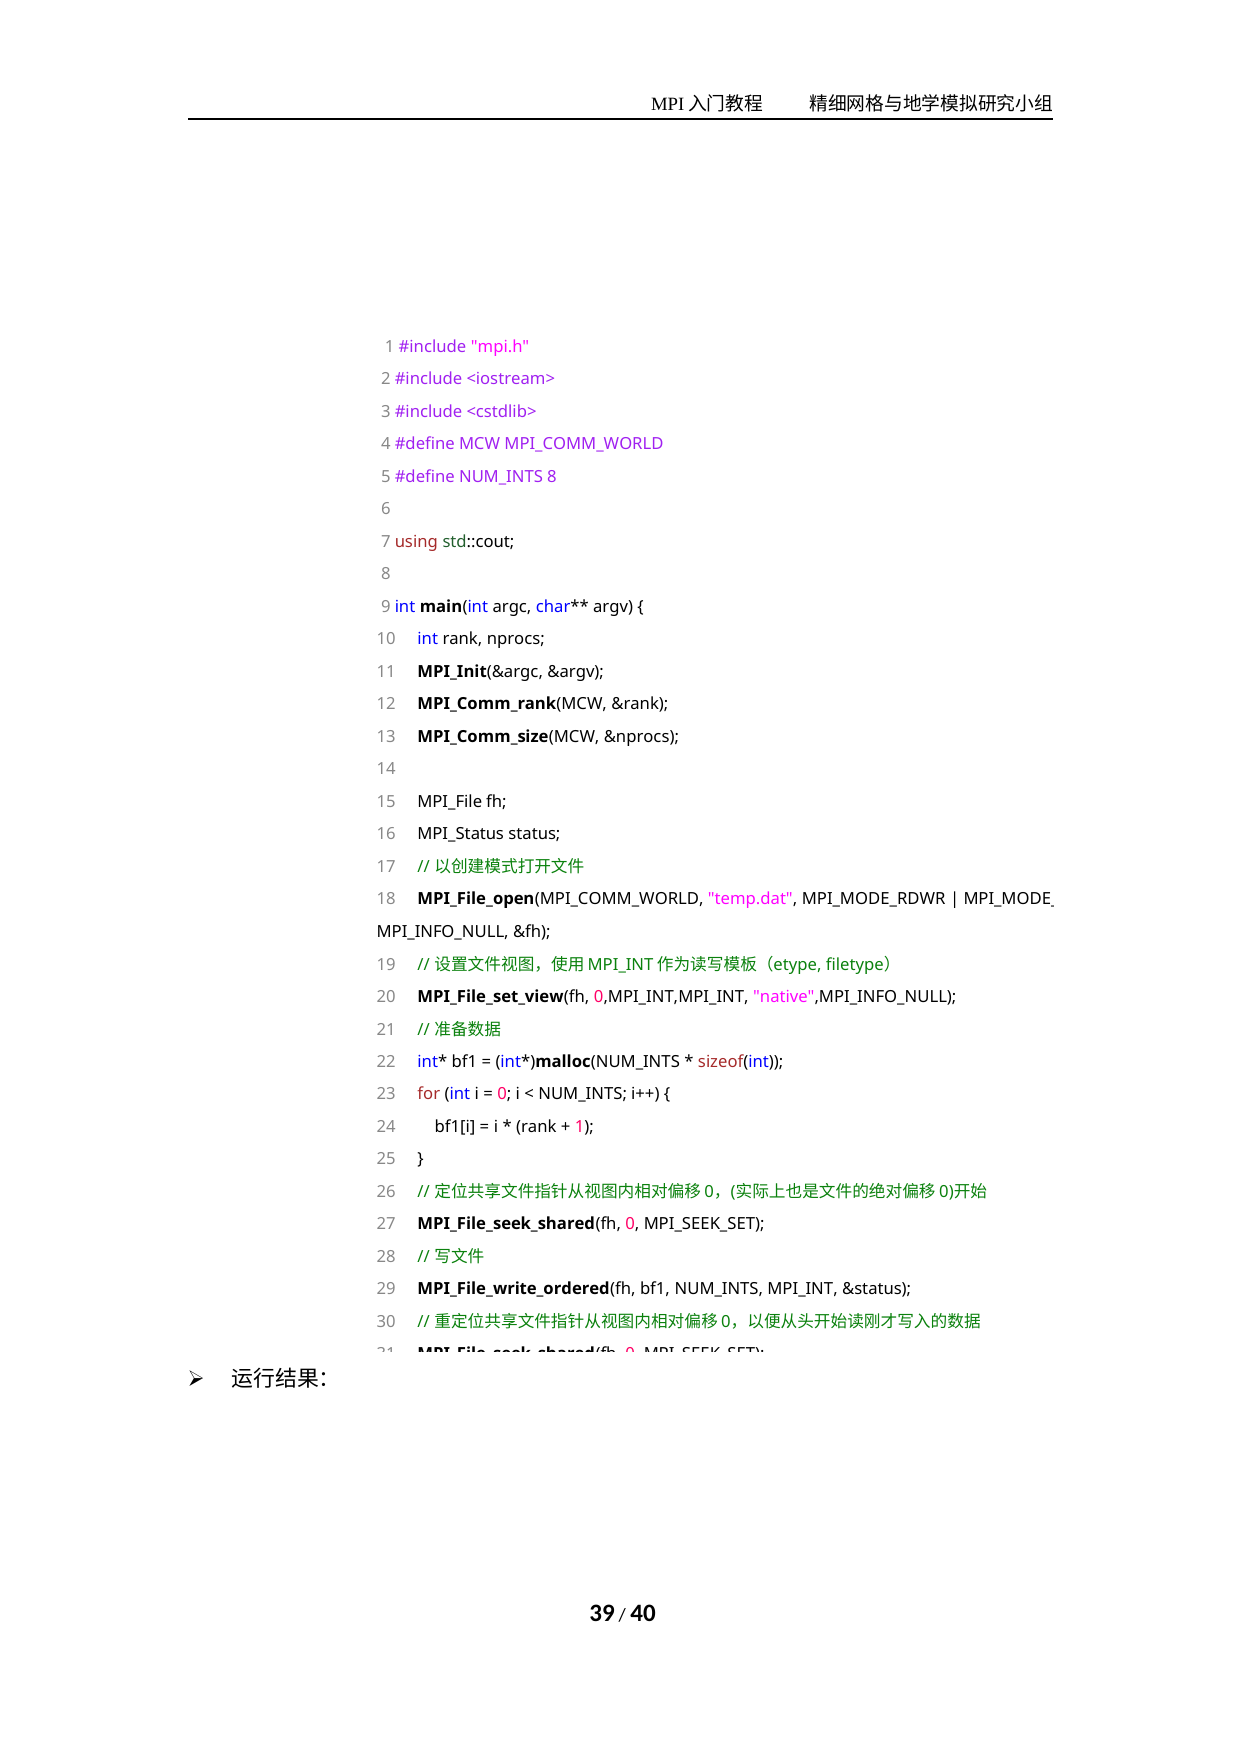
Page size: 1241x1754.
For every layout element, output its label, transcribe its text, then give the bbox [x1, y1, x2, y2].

list 运行结果： [187, 1361, 1053, 1393]
